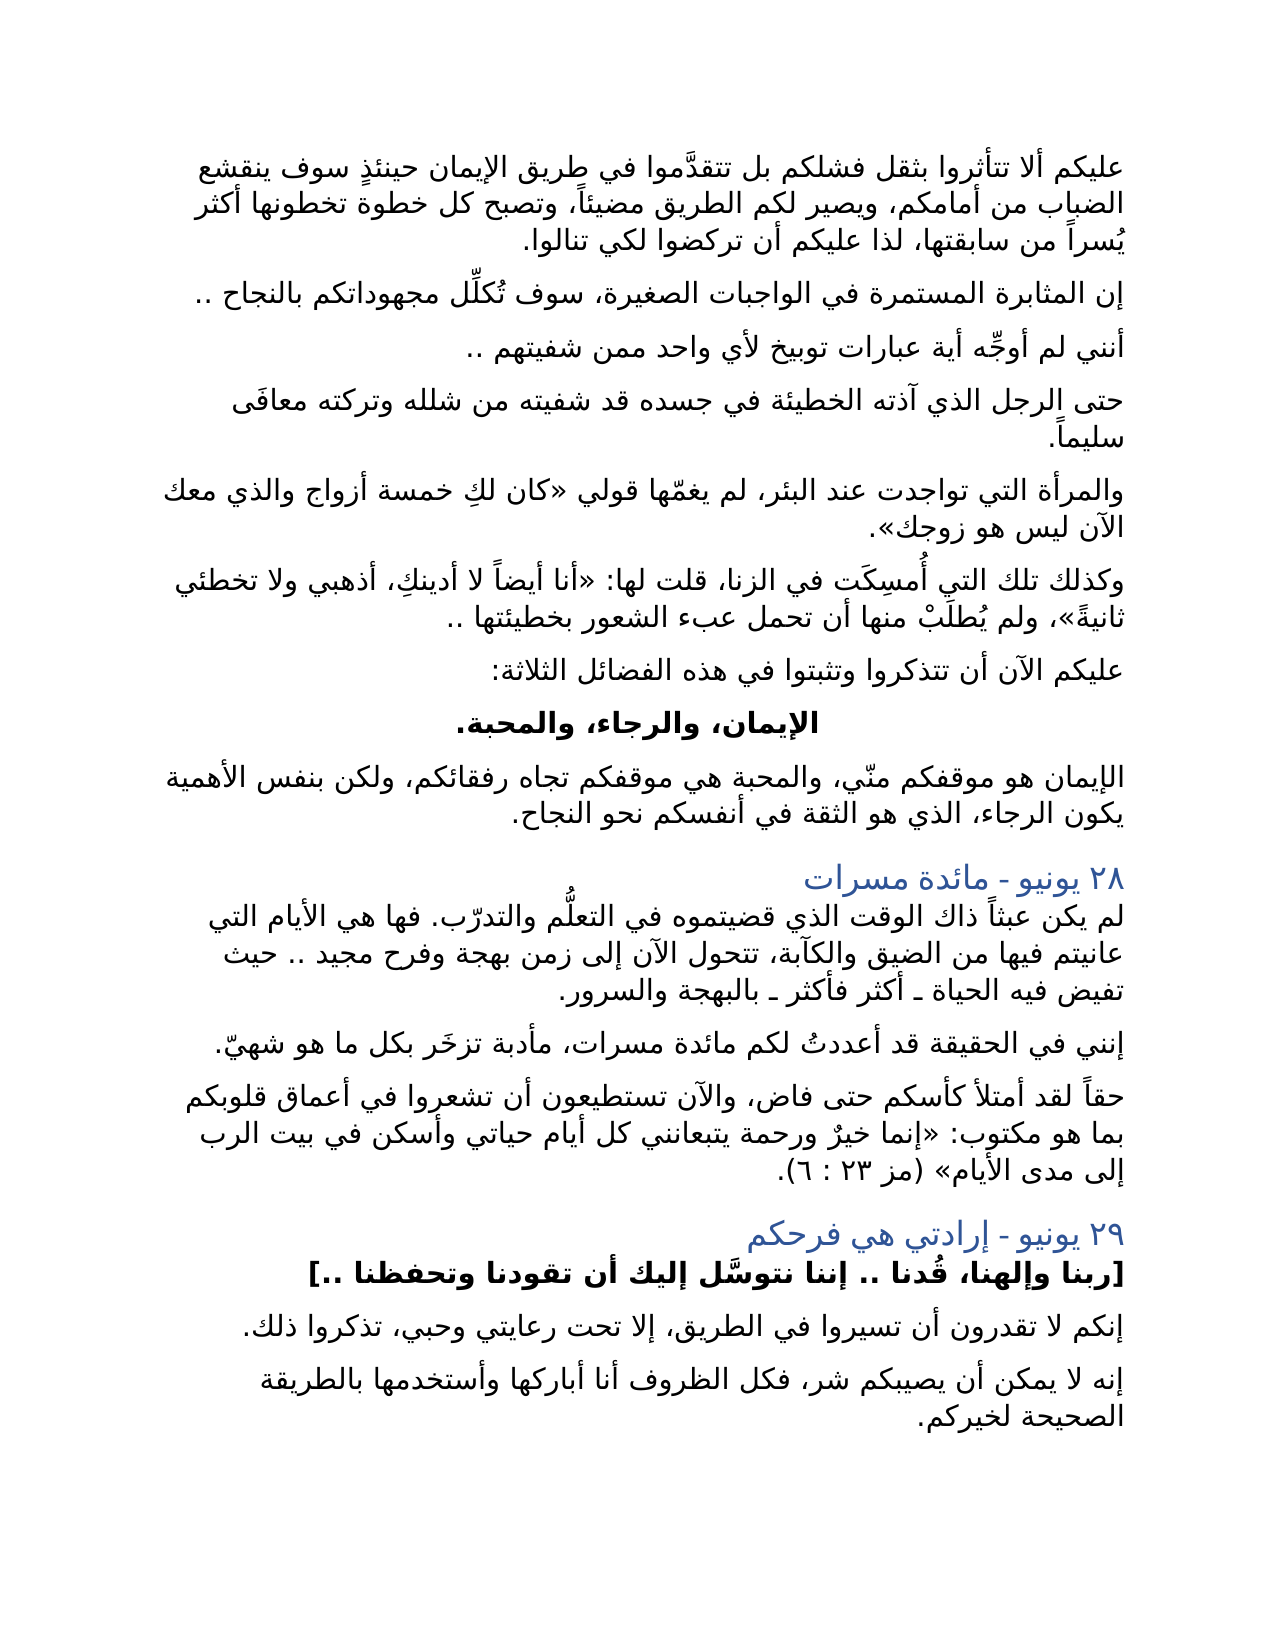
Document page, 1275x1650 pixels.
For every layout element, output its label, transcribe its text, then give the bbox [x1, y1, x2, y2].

subtitle ٢٩ يونيو - إرادتي هي فرحكم [150, 1215, 1125, 1253]
text [ربنا وإلهنا، قُدنا .. إننا نتوسَّل إليك أن تقودنا وتحفظنا ..] [150, 1256, 1125, 1290]
text حقاً لقد أمتلأ كأسكم حتى فاض، والآن تستطيعون أن تشعروا في أعماق قلوبكم بما هو مكتوب: «إنما خيرٌ ورحمة يتبعانني كل أيام حياتي وأسكن في بيت الرب إلى مدى الأيام» (مز ٢٣ : ٦). [150, 1080, 1125, 1187]
text أنني لم أوجِّه أية عبارات توبيخ لأي واحد ممن شفيتهم .. [150, 330, 1125, 364]
text إن المثابرة المستمرة في الواجبات الصغيرة، سوف تُكلِّل مجهوداتكم بالنجاح .. [150, 277, 1125, 311]
text الإيمان هو موقفكم منّي، والمحبة هي موقفكم تجاه رفقائكم، ولكن بنفس الأهمية يكون الرجاء، الذي هو الثقة في أنفسكم نحو النجاح. [150, 760, 1125, 831]
text إنه لا يمكن أن يصيبكم شر، فكل الظروف أنا أباركها وأستخدمها بالطريقة الصحيحة لخيركم. [150, 1363, 1125, 1433]
text وكذلك تلك التي أُمسِكَت في الزنا، قلت لها: «أنا أيضاً لا أدينكِ، أذهبي ولا تخطئي ثانيةً»، ولم يُطلَبْ منها أن تحمل عبء الشعور بخطيئتها .. [150, 563, 1125, 634]
text إنكم لا تقدرون أن تسيروا في الطريق، إلا تحت رعايتي وحبي، تذكروا ذلك. [150, 1309, 1125, 1343]
text الإيمان، والرجاء، والمحبة. [150, 707, 1125, 741]
text والمرأة التي تواجدت عند البئر، لم يغمّها قولي «كان لكِ خمسة أزواج والذي معك الآن ليس هو زوجك». [150, 473, 1125, 544]
text عليكم الآن أن تتذكروا وتثبتوا في هذه الفضائل الثلاثة: [150, 653, 1125, 687]
text لم يكن عبثاً ذاك الوقت الذي قضيتموه في التعلُّم والتدرّب. فها هي الأيام التي عانيتم فيها من الضيق والكآبة، تتحول الآن إلى زمن بهجة وفرح مجيد .. حيث تفيض فيه الحياة ـ أكثر فأكثر ـ بالبهجة والسرور. [150, 900, 1125, 1007]
subtitle ٢٨ يونيو - مائدة مسرات [150, 858, 1125, 897]
text إنني في الحقيقة قد أعددتُ لكم مائدة مسرات، مأدبة تزخَر بكل ما هو شهيّ. [150, 1026, 1125, 1060]
text عليكم ألا تتأثروا بثقل فشلكم بل تتقدَّموا في طريق الإيمان حينئذٍ سوف ينقشع الضباب من أمامكم، ويصير لكم الطريق مضيئاً، وتصبح كل خطوة تخطونها أكثر يُسراً من سابقتها، لذا عليكم أن تركضوا لكي تنالوا. [150, 150, 1125, 257]
text حتى الرجل الذي آذته الخطيئة في جسده قد شفيته من شلله وتركته معافَى سليماً. [150, 383, 1125, 454]
